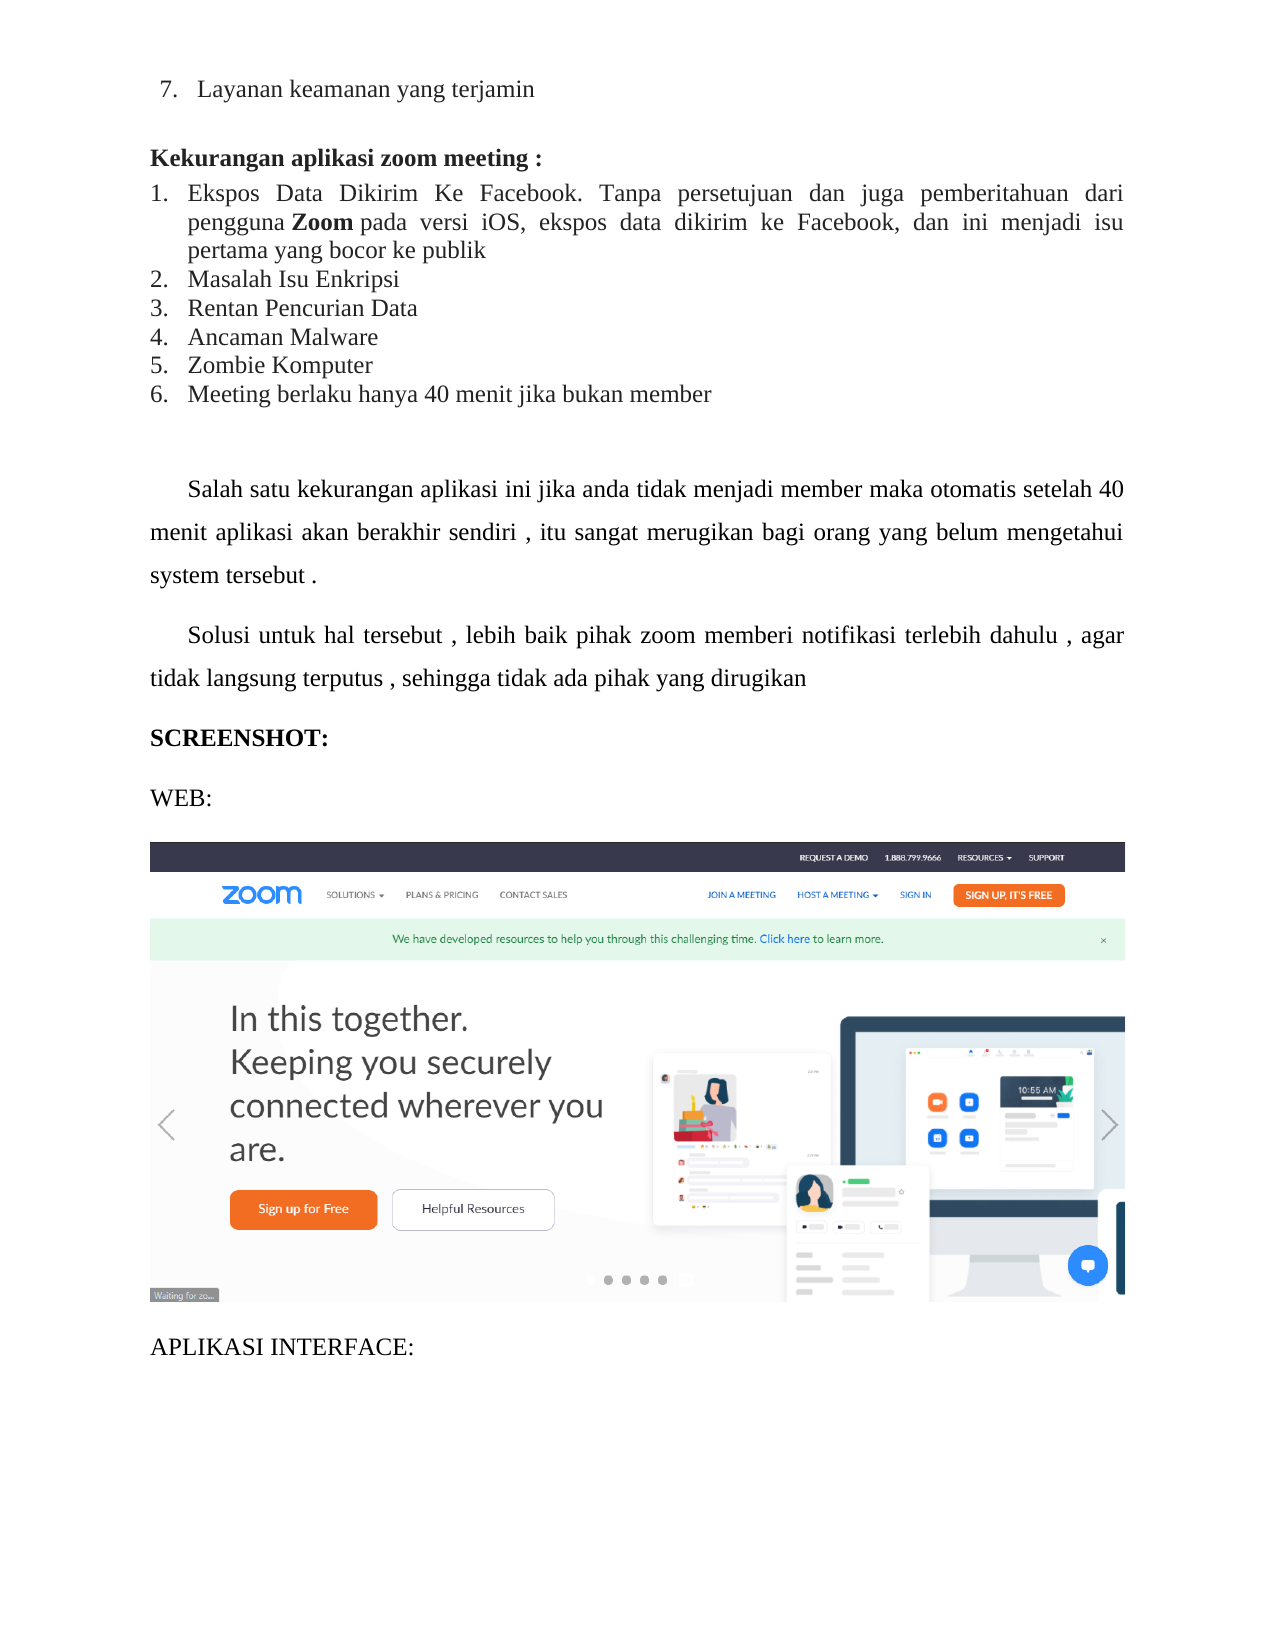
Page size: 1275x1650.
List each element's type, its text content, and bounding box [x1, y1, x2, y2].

picture [150, 842, 1125, 1302]
list Ekspos Data Dikirim Ke Facebook. Tanpa persetujuan dan juga pemberitahuan dari pengguna Zoom pada versi iOS, ekspos data dikirim ke Facebook, dan ini menjadi isu pertama yang bocor ke publik [150, 178, 1125, 264]
list Ancaman Malware [150, 322, 1125, 351]
list Rentan Pencurian Data [150, 293, 1125, 322]
text WEB: [150, 783, 1125, 812]
text SCREENSHOT: [150, 723, 1125, 752]
text Kekurangan aplikasi zoom meeting : [150, 143, 1125, 172]
text APLIKASI INTERFACE: [150, 1332, 1125, 1361]
list Meeting berlaku hanya 40 menit jika bukan member [150, 379, 1125, 408]
list Masalah Isu Enkripsi [150, 264, 1125, 293]
list Zombie Komputer [150, 351, 1125, 379]
list Layanan keamanan yang terjamin [159, 74, 1125, 103]
text Salah satu kekurangan aplikasi ini jika anda tidak menjadi member maka otomatis setelah 40 menit aplikasi akan berakhir sendiri , itu sangat merugikan bagi orang yang belum mengetahui system tersebut . [150, 474, 1125, 589]
text Solusi untuk hal tersebut , lebih baik pihak zoom memberi notifikasi terlebih dahulu , agar tidak langsung terputus , sehingga tidak ada pihak yang dirugikan [150, 620, 1125, 692]
